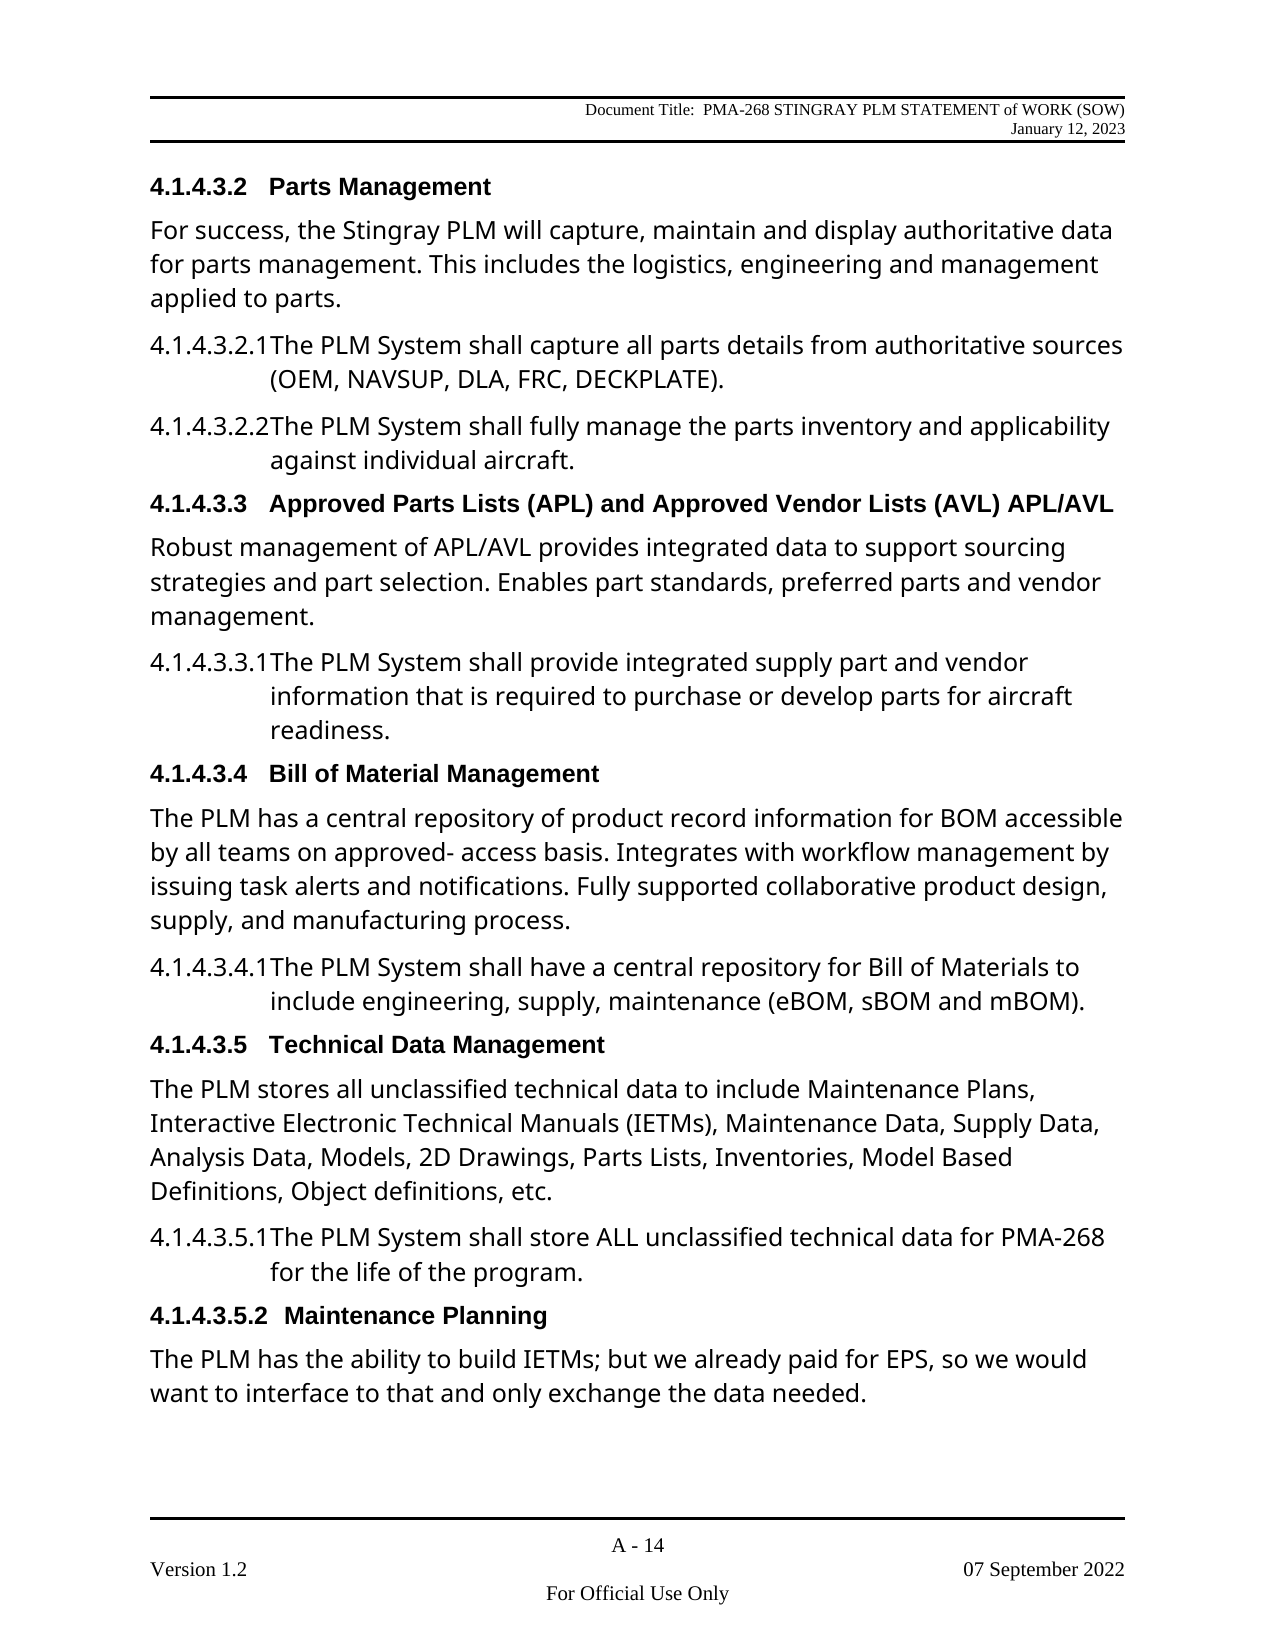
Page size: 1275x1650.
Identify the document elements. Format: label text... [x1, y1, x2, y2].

text Robust management of APL/AVL provides integrated data to support sourcing strategies and part selection. Enables part standards, preferred parts and vendor management. [150, 530, 1125, 632]
text The PLM stores all unclassified technical data to include Maintenance Plans, Interactive Electronic Technical Manuals (IETMs), Maintenance Data, Supply Data, Analysis Data, Models, 2D Drawings, Parts Lists, Inventories, Model Based Definitions, Object definitions, etc. [150, 1071, 1125, 1208]
text The PLM has a central repository of product record information for BOM accessible by all teams on approved- access basis. Integrates with workflow management by issuing task alerts and notifications. Fully supported collaborative product design, supply, and manufacturing process. [150, 801, 1125, 937]
subtitle Bill of Material Management [150, 759, 1125, 788]
subtitle Maintenance Planning [150, 1301, 1125, 1329]
subtitle The PLM System shall provide integrated supply part and vendor information that is required to purchase or develop parts for aircraft readiness. [150, 645, 1125, 747]
subtitle Technical Data Management [150, 1030, 1125, 1059]
subtitle The PLM System shall store ALL unclassified technical data for PMA-268 for the life of the program. [150, 1220, 1125, 1288]
subtitle Parts Management [150, 172, 1125, 200]
subtitle Approved Parts Lists (APL) and Approved Vendor Lists (AVL) APL/AVL [150, 489, 1125, 518]
text The PLM has the ability to build IETMs; but we already paid for EPS, so we would want to interface to that and only exchange the data needed. [150, 1342, 1125, 1410]
subtitle The PLM System shall have a central repository for Bill of Materials to include engineering, supply, maintenance (eBOM, sBOM and mBOM). [150, 949, 1125, 1018]
subtitle The PLM System shall fully manage the parts inventory and applicability against individual aircraft. [150, 408, 1125, 476]
text For success, the Stingray PLM will capture, maintain and display authoritative data for parts management. This includes the logistics, engineering and management applied to parts. [150, 213, 1125, 315]
subtitle The PLM System shall capture all parts details from authoritative sources (OEM, NAVSUP, DLA, FRC, DECKPLATE). [150, 328, 1125, 396]
